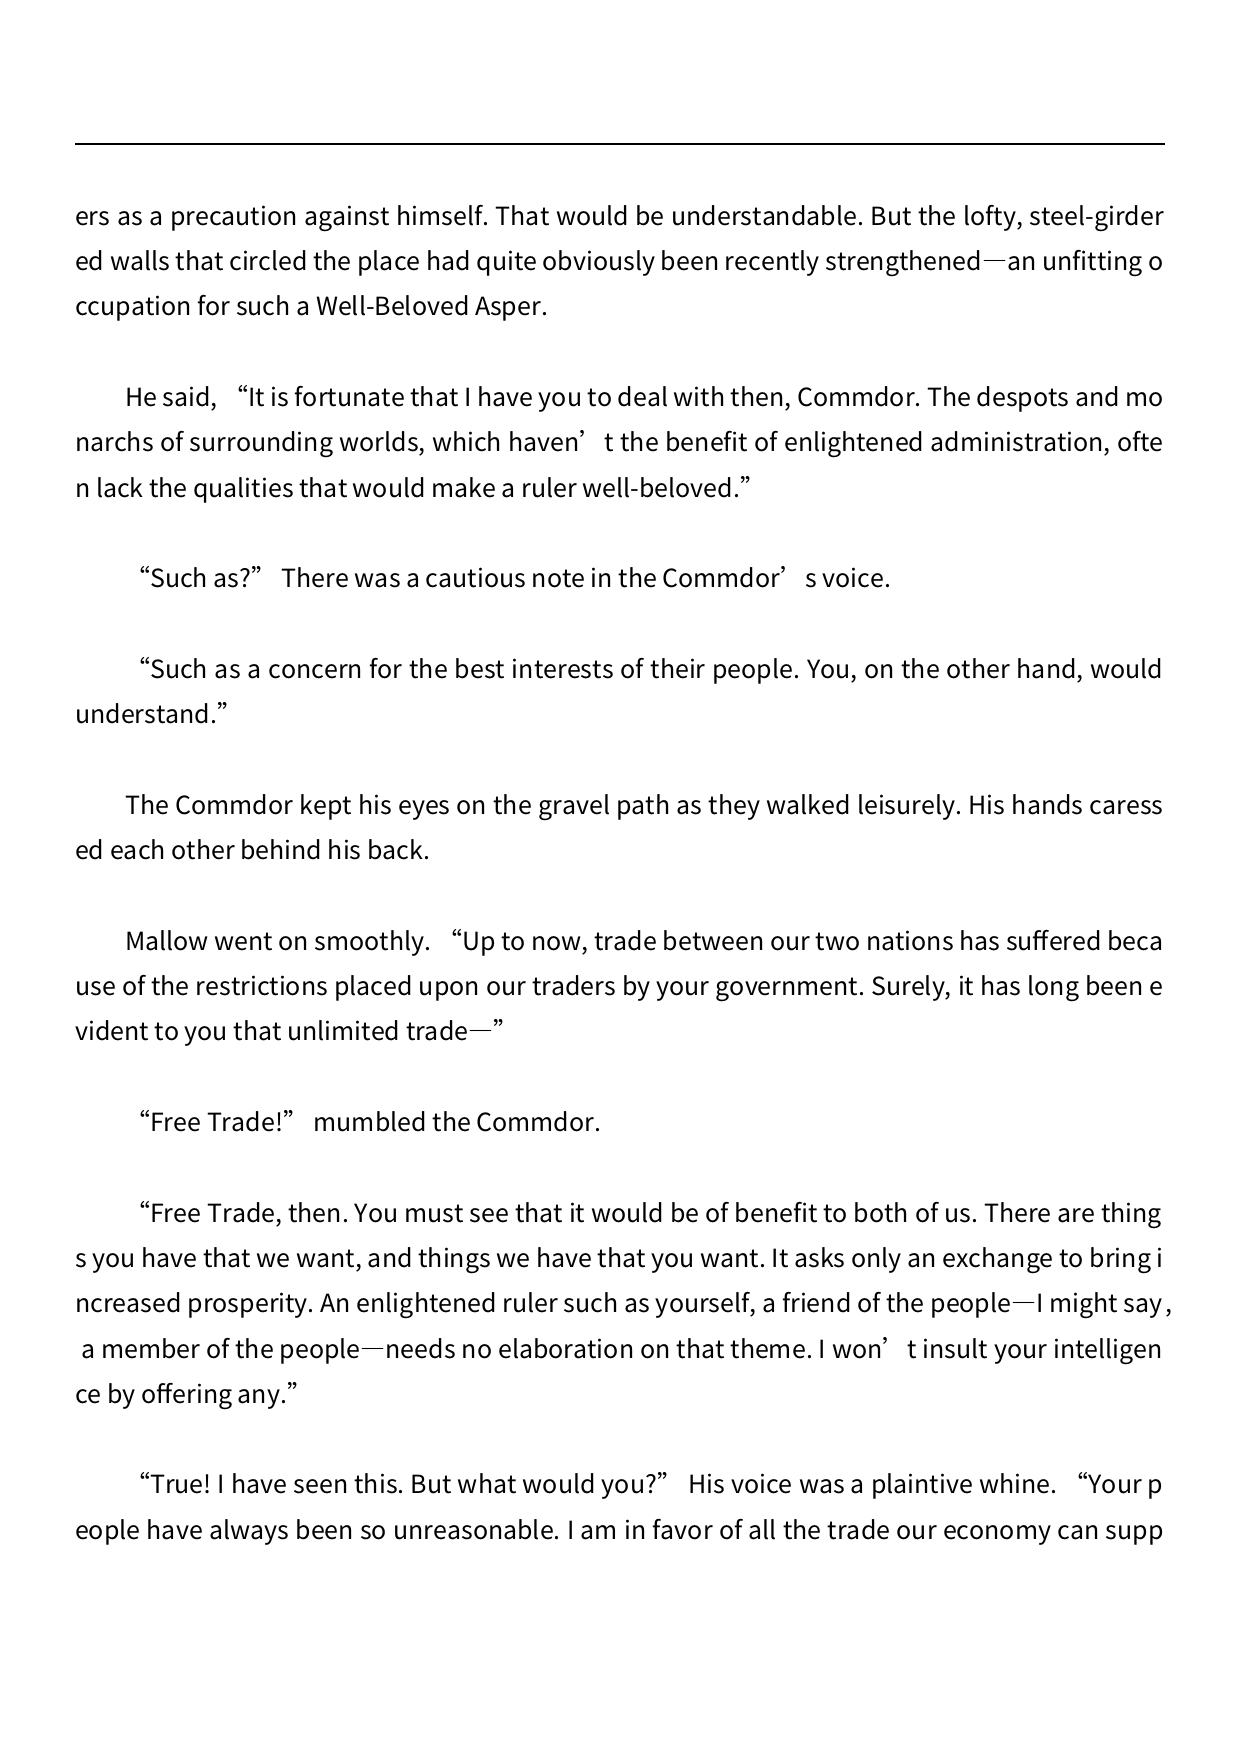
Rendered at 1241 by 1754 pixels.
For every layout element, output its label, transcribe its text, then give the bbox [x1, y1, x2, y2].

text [75, 192, 1165, 328]
text He said, “It is fortunate that I have you to deal with then, Commdor. The despots and monarchs of surrounding worlds, which haven’t the benefit of enlightened administration, often lack the qualities that would make a ruler well-beloved.” [75, 373, 1165, 509]
text “Free Trade!” mumbled the Commdor. [75, 1098, 1165, 1143]
text The Commdor kept his eyes on the gravel path as they walked leisurely. His hands caressed each other behind his back. [75, 781, 1165, 871]
text “Free Trade, then. You must see that it would be of benefit to both of us. There are things you have that we want, and things we have that you want. It asks only an exchange to bring increased prosperity. An enlightened ruler such as yourself, a friend of the people—I might say, a member of the people—needs no elaboration on that theme. I won’t insult your intelligence by offering any.” [75, 1189, 1165, 1415]
text Mallow went on smoothly. “Up to now, trade between our two nations has suffered because of the restrictions placed upon our traders by your government. Surely, it has long been evident to you that unlimited trade—” [75, 917, 1165, 1053]
text “Such as a concern for the best interests of their people. You, on the other hand, would understand.” [75, 645, 1165, 736]
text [75, 1461, 1165, 1551]
text “Such as?” There was a cautious note in the Commdor’s voice. [75, 554, 1165, 599]
